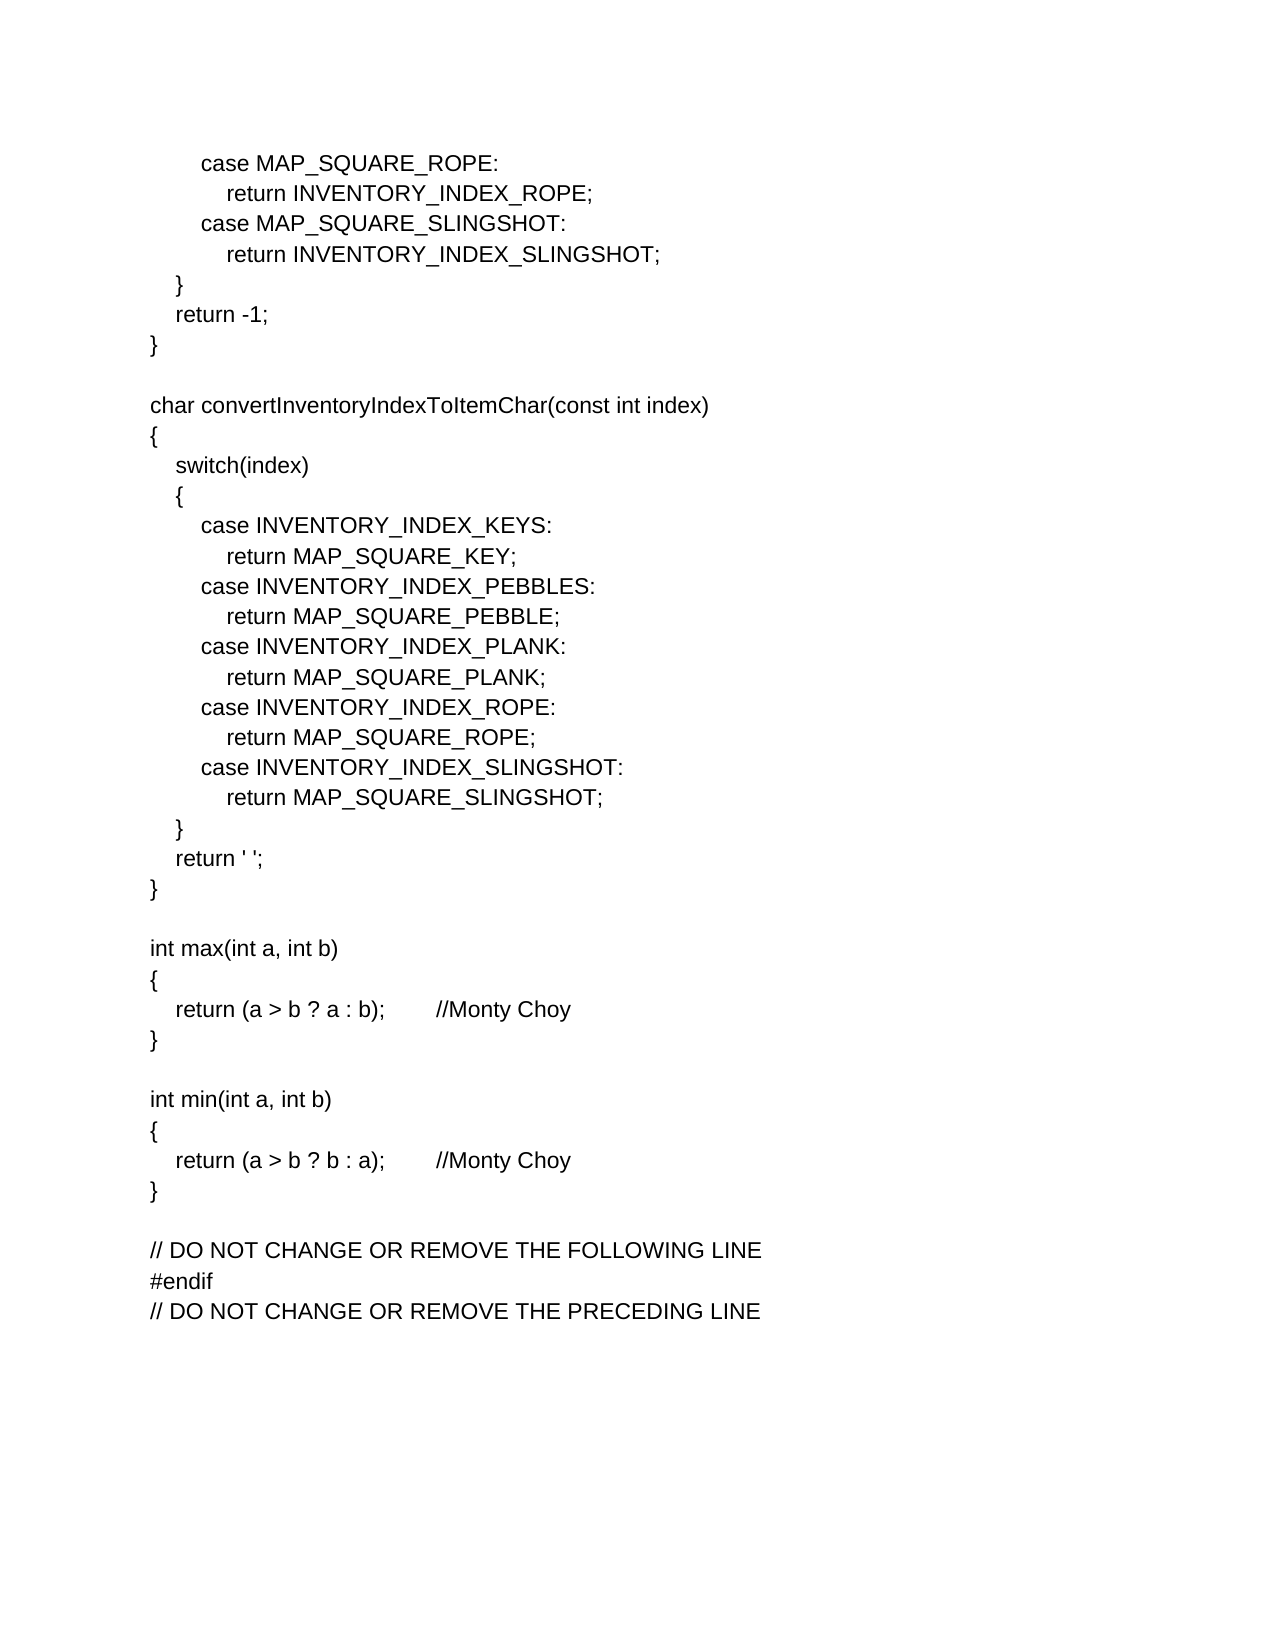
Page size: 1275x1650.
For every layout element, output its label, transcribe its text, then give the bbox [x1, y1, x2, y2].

text case INVENTORY_INDEX_ROPE: [150, 694, 1125, 720]
text } [150, 271, 1125, 297]
text return INVENTORY_INDEX_ROPE; [150, 180, 1125, 207]
text } [150, 875, 1125, 901]
text } [150, 1026, 1125, 1052]
text return -1; [150, 301, 1125, 327]
text return MAP_SQUARE_SLINGSHOT; [150, 784, 1125, 811]
text return ' '; [150, 845, 1125, 871]
text case INVENTORY_INDEX_PLANK: [150, 633, 1125, 660]
text #endif [150, 1268, 1125, 1294]
text case INVENTORY_INDEX_PEBBLES: [150, 573, 1125, 599]
text { [150, 482, 1125, 509]
text } [150, 1177, 1125, 1203]
text { [150, 1117, 1125, 1143]
text return MAP_SQUARE_PLANK; [150, 663, 1125, 690]
text return (a > b ? a : b); //Monty Choy [150, 996, 1125, 1022]
text case INVENTORY_INDEX_KEYS: [150, 512, 1125, 539]
text } [150, 331, 1125, 358]
text case MAP_SQUARE_SLINGSHOT: [150, 210, 1125, 237]
text int max(int a, int b) [150, 935, 1125, 962]
text { [150, 422, 1125, 448]
text return INVENTORY_INDEX_SLINGSHOT; [150, 241, 1125, 267]
text return MAP_SQUARE_PEBBLE; [150, 603, 1125, 629]
text case MAP_SQUARE_ROPE: [150, 150, 1125, 176]
text char convertInventoryIndexToItemChar(const int index) [150, 392, 1125, 418]
text return (a > b ? b : a); //Monty Choy [150, 1147, 1125, 1173]
text return MAP_SQUARE_KEY; [150, 543, 1125, 569]
text // DO NOT CHANGE OR REMOVE THE PRECEDING LINE [150, 1298, 1125, 1324]
text } [150, 814, 1125, 841]
text // DO NOT CHANGE OR REMOVE THE FOLLOWING LINE [150, 1237, 1125, 1264]
text { [150, 966, 1125, 992]
text case INVENTORY_INDEX_SLINGSHOT: [150, 754, 1125, 781]
text int min(int a, int b) [150, 1086, 1125, 1113]
text switch(index) [150, 452, 1125, 478]
text return MAP_SQUARE_ROPE; [150, 724, 1125, 750]
